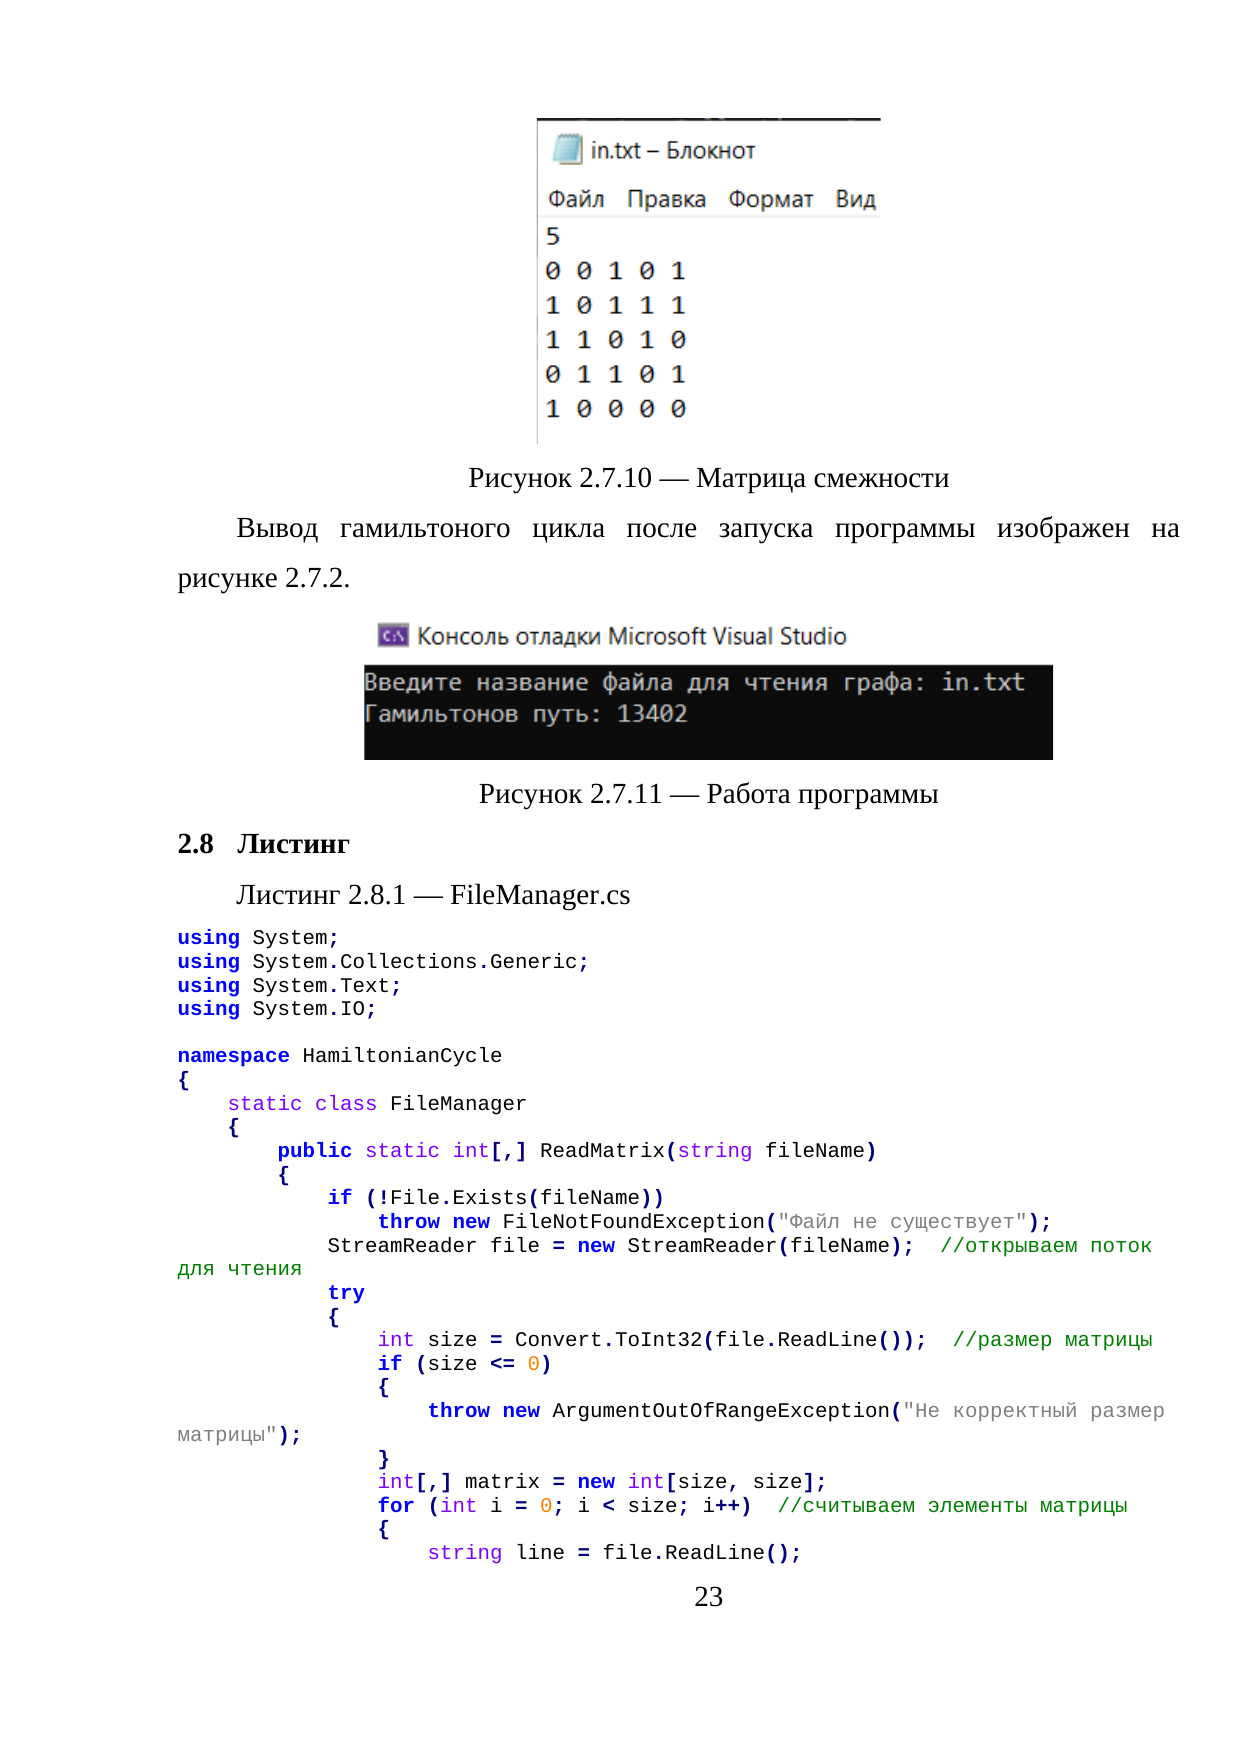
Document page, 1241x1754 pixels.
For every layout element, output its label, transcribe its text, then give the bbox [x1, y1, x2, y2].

text using System; [177, 927, 1181, 951]
text using System.Text; [177, 974, 1181, 998]
text { [177, 1518, 1181, 1542]
text static class FileManager [177, 1093, 1181, 1116]
text { [177, 1306, 1181, 1329]
text } [177, 1447, 1181, 1471]
text namespace HamiltonianСycle [177, 1046, 1181, 1069]
text public static int[,] ReadMatrix(string fileName) [177, 1140, 1181, 1164]
picture [364, 610, 1054, 760]
text using System.Collections.Generic; [177, 951, 1181, 974]
text { [177, 1069, 1181, 1093]
text { [177, 1164, 1181, 1187]
text throw new FileNotFoundException("Файл не существует"); [177, 1211, 1181, 1235]
picture [536, 118, 881, 444]
text Вывод гамильтоного цикла после запуска программы изображен на рисунке 2.7.2. [177, 510, 1181, 594]
subtitle Листинг [177, 827, 1181, 860]
text string line = file.ReadLine(); [177, 1542, 1181, 1566]
text { [177, 1377, 1181, 1400]
text int[,] matrix = new int[size, size]; [177, 1471, 1181, 1495]
text StreamReader file = new StreamReader(fileName); //открываем поток для чтения [177, 1235, 1181, 1282]
text using System.IO; [177, 998, 1181, 1022]
text throw new ArgumentOutOfRangeException("Не корректный размер матрицы"); [177, 1400, 1181, 1447]
text { [177, 1116, 1181, 1140]
text for (int i = 0; i < size; i++) //считываем элементы матрицы [177, 1495, 1181, 1518]
text if (size <= 0) [177, 1353, 1181, 1377]
text try [177, 1282, 1181, 1306]
text Листинг 2.8.1 — FileManager.cs [177, 877, 1181, 911]
text if (!File.Exists(fileName)) [177, 1187, 1181, 1211]
text int size = Convert.ToInt32(file.ReadLine()); //размер матрицы [177, 1329, 1181, 1353]
